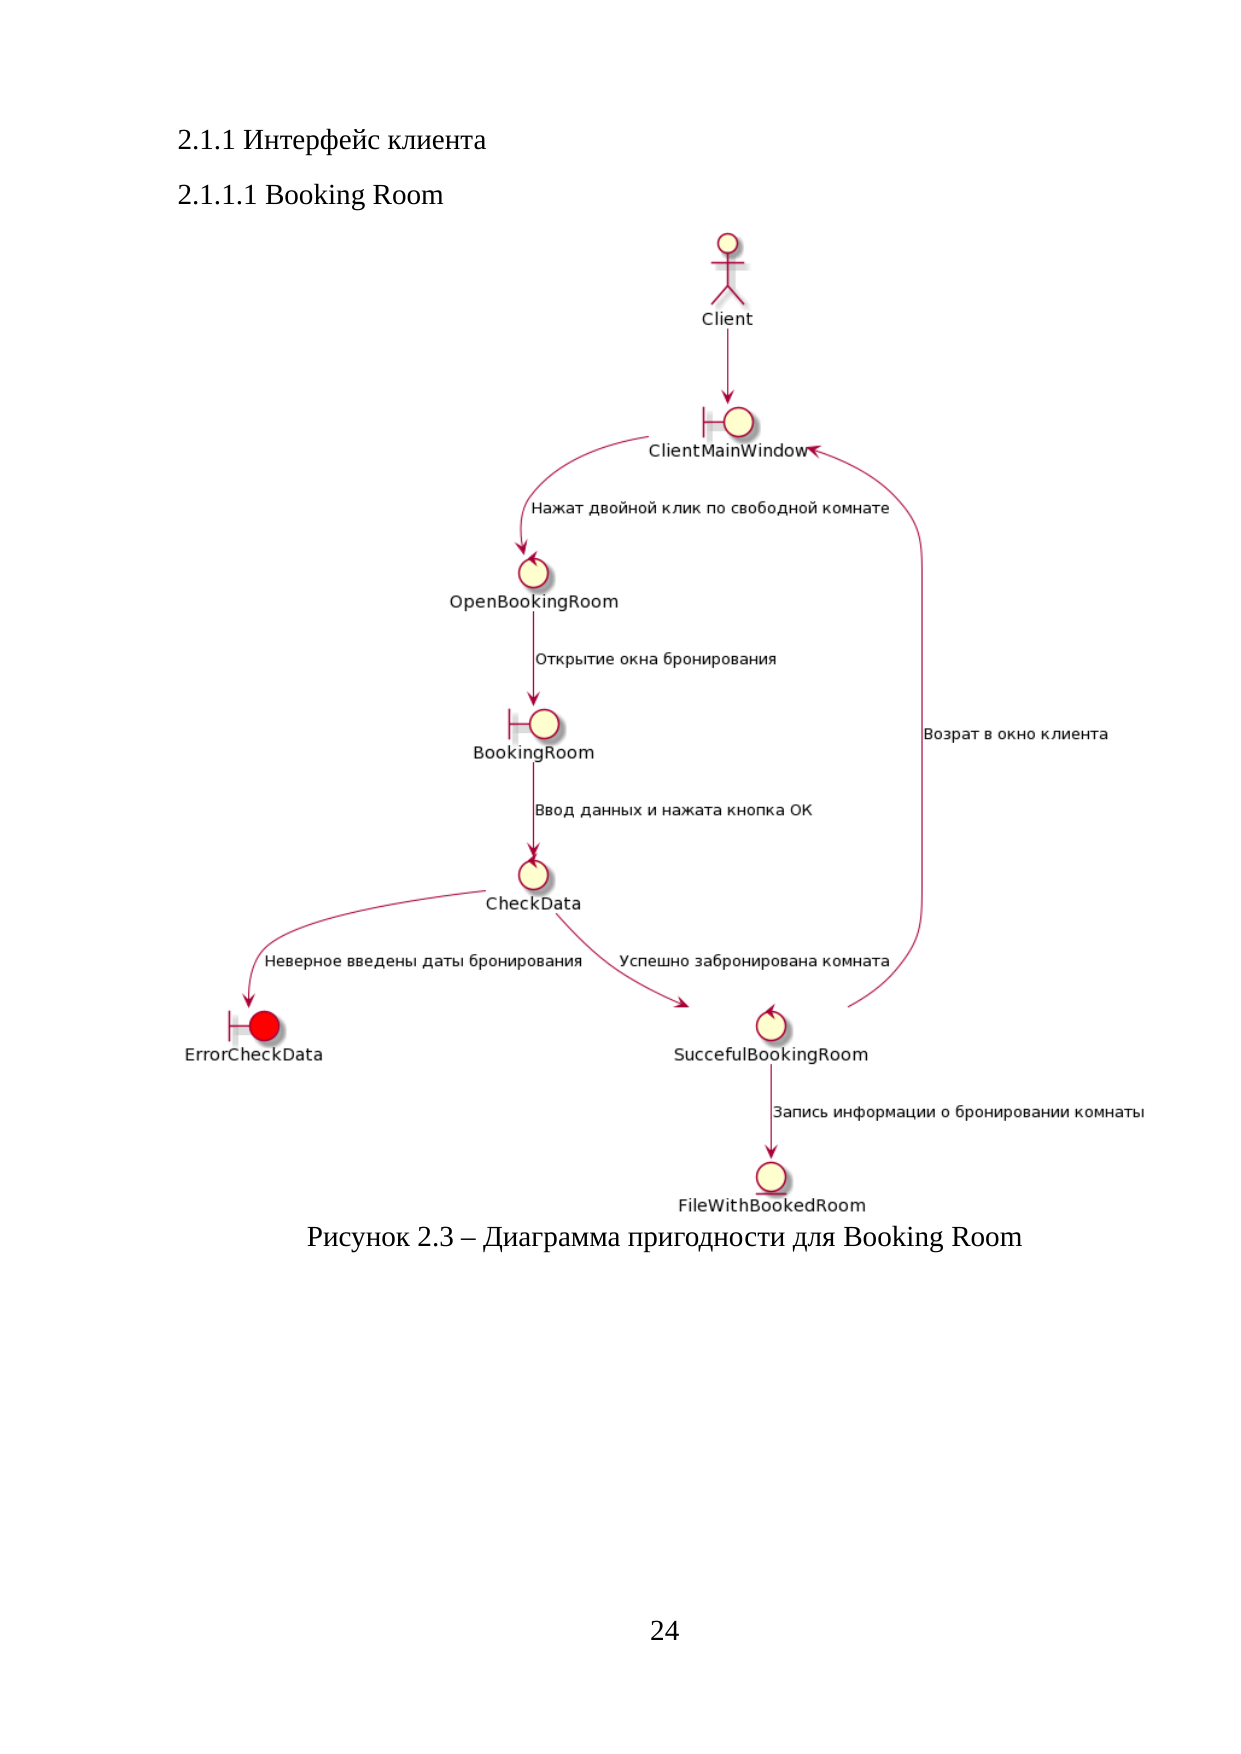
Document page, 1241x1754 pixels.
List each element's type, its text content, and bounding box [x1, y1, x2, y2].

picture [177, 227, 1152, 1220]
text Рисунок 2.3 – Диаграмма пригодности для Booking Room [177, 1220, 1152, 1253]
subtitle 2.1.1.1 Booking Room [177, 177, 1152, 210]
subtitle 2.1.1 Интерфейс клиента [177, 122, 1152, 156]
